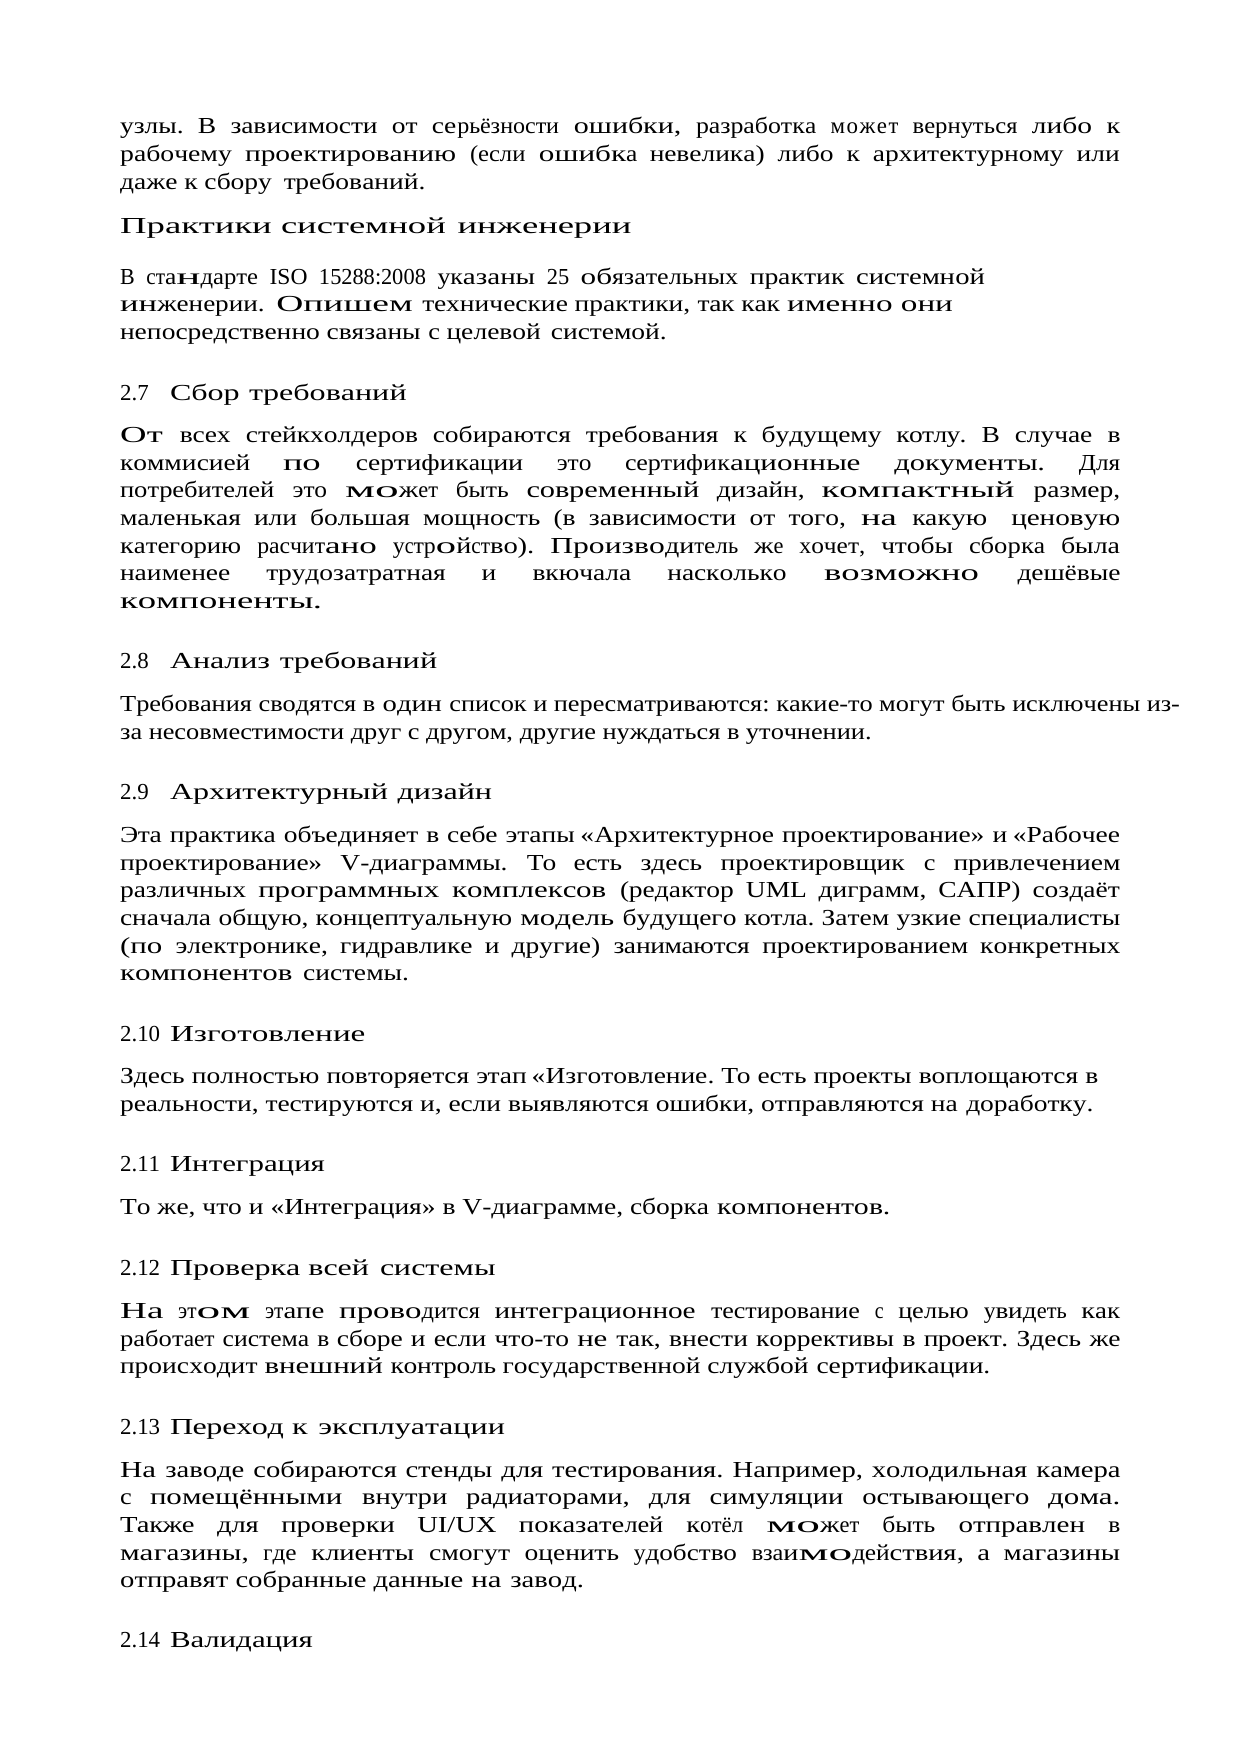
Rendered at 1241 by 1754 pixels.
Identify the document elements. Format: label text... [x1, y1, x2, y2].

text От всех стейкхолдеров собираются требования к будущему котлу. В случае в коммисией по сертификации это сертификационные документы. Для потребителей это может быть современный дизайн, компактный размер, маленькая или большая мощность (в зависимости от того, на какую ценовую категорию расчитано устройство). Производитель же хочет, чтобы сборка была наименее трудозатратная и вкючала насколько возможно дешёвые компоненты. [120, 421, 1121, 613]
list Изготовление [120, 1020, 1203, 1046]
list Валидация [120, 1626, 1203, 1653]
list Анализ требований [120, 647, 1203, 674]
text Практики системной инженерии [120, 212, 1121, 238]
text Эта практика объединяет в себе этапы «Архитектурное проектирование» и «Рабочее проектирование» V-диаграммы. То есть здесь проектировщик с привлечением различных программных комплексов (редактор UML диграмм, САПР) создаёт сначала общую, концептуальную модель будущего котла. Затем узкие специалисты (по электронике, гидравлике и другие) занимаются проектированием конкретных компонентов системы. [120, 821, 1121, 986]
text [120, 112, 1121, 194]
list Сбор требований [120, 378, 1203, 405]
text Требования сводятся в один список и пересматриваются: какие-то могут быть исключены из-за несовместимости друг с другом, другие нуждаться в уточнении. [120, 690, 1203, 744]
text Здесь полностью повторяется этап «Изготовление. То есть проекты воплощаются в реальности, тестируются и, если выявляются ошибки, отправляются на доработку. [120, 1063, 1121, 1117]
list Переход к эксплуатации [120, 1413, 1203, 1439]
text В стандарте ISO 15288:2008 указаны 25 обязательных практик системной инженерии. Опишем технические практики, так как именно они непосредственно связаны с целевой системой. [120, 263, 1121, 344]
text То же, что и «Интеграция» в V-диаграмме, сборка компонентов. [120, 1193, 1203, 1220]
text На заводе собираются стенды для тестирования. Например, холодильная камера с помещёнными внутри радиаторами, для симуляции остывающего дома. Также для проверки UI/UX показателей котёл может быть отправлен в магазины, где клиенты смогут оценить удобство взаимодействия, а магазины отправят собранные данные на завод. [120, 1456, 1121, 1592]
text На этом этапе проводится интеграционное тестирование с целью увидеть как работает система в сборе и если что-то не так, внести коррективы в проект. Здесь же происходит внешний контроль государственной службой сертификации. [120, 1297, 1121, 1379]
list Проверка всей системы [120, 1254, 1203, 1281]
list Архитектурный дизайн [120, 778, 1203, 805]
list Интеграция [120, 1151, 1203, 1177]
